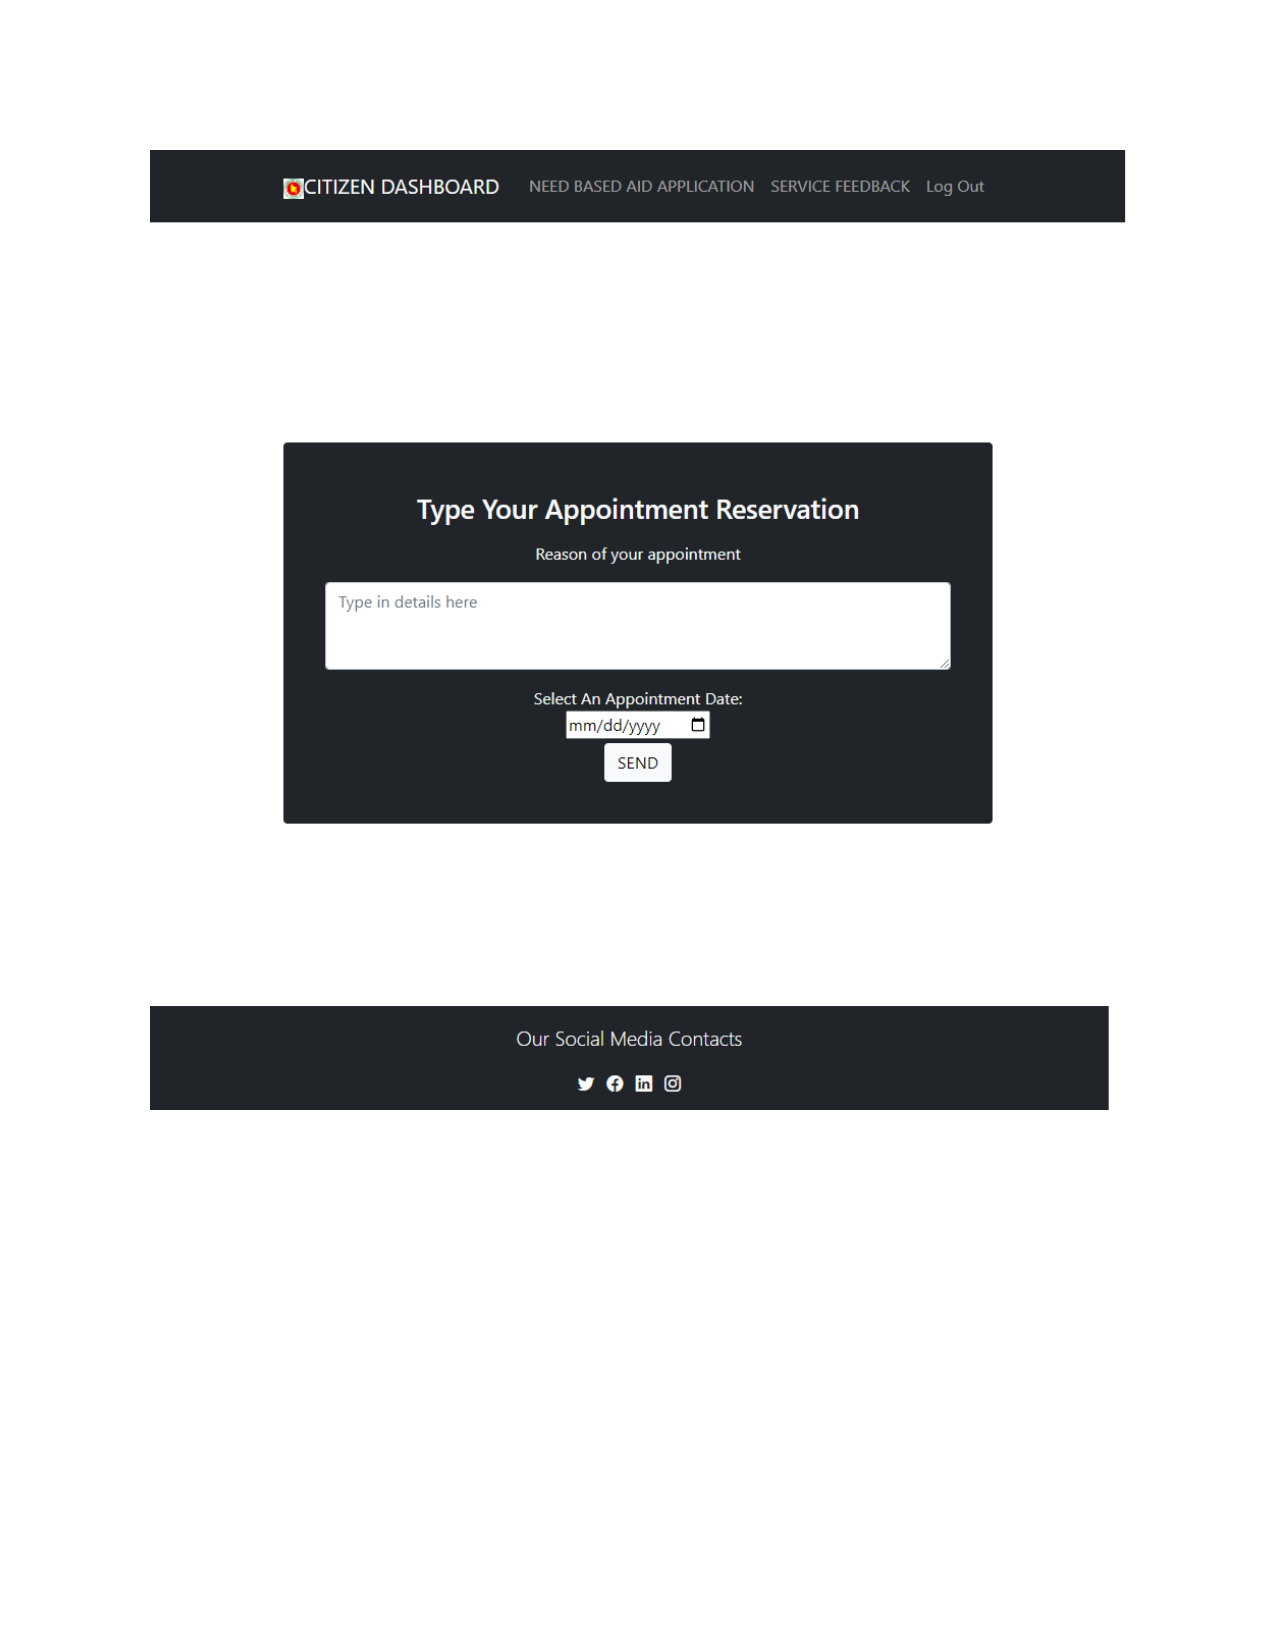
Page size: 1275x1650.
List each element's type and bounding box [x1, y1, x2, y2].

picture [150, 150, 1125, 1110]
